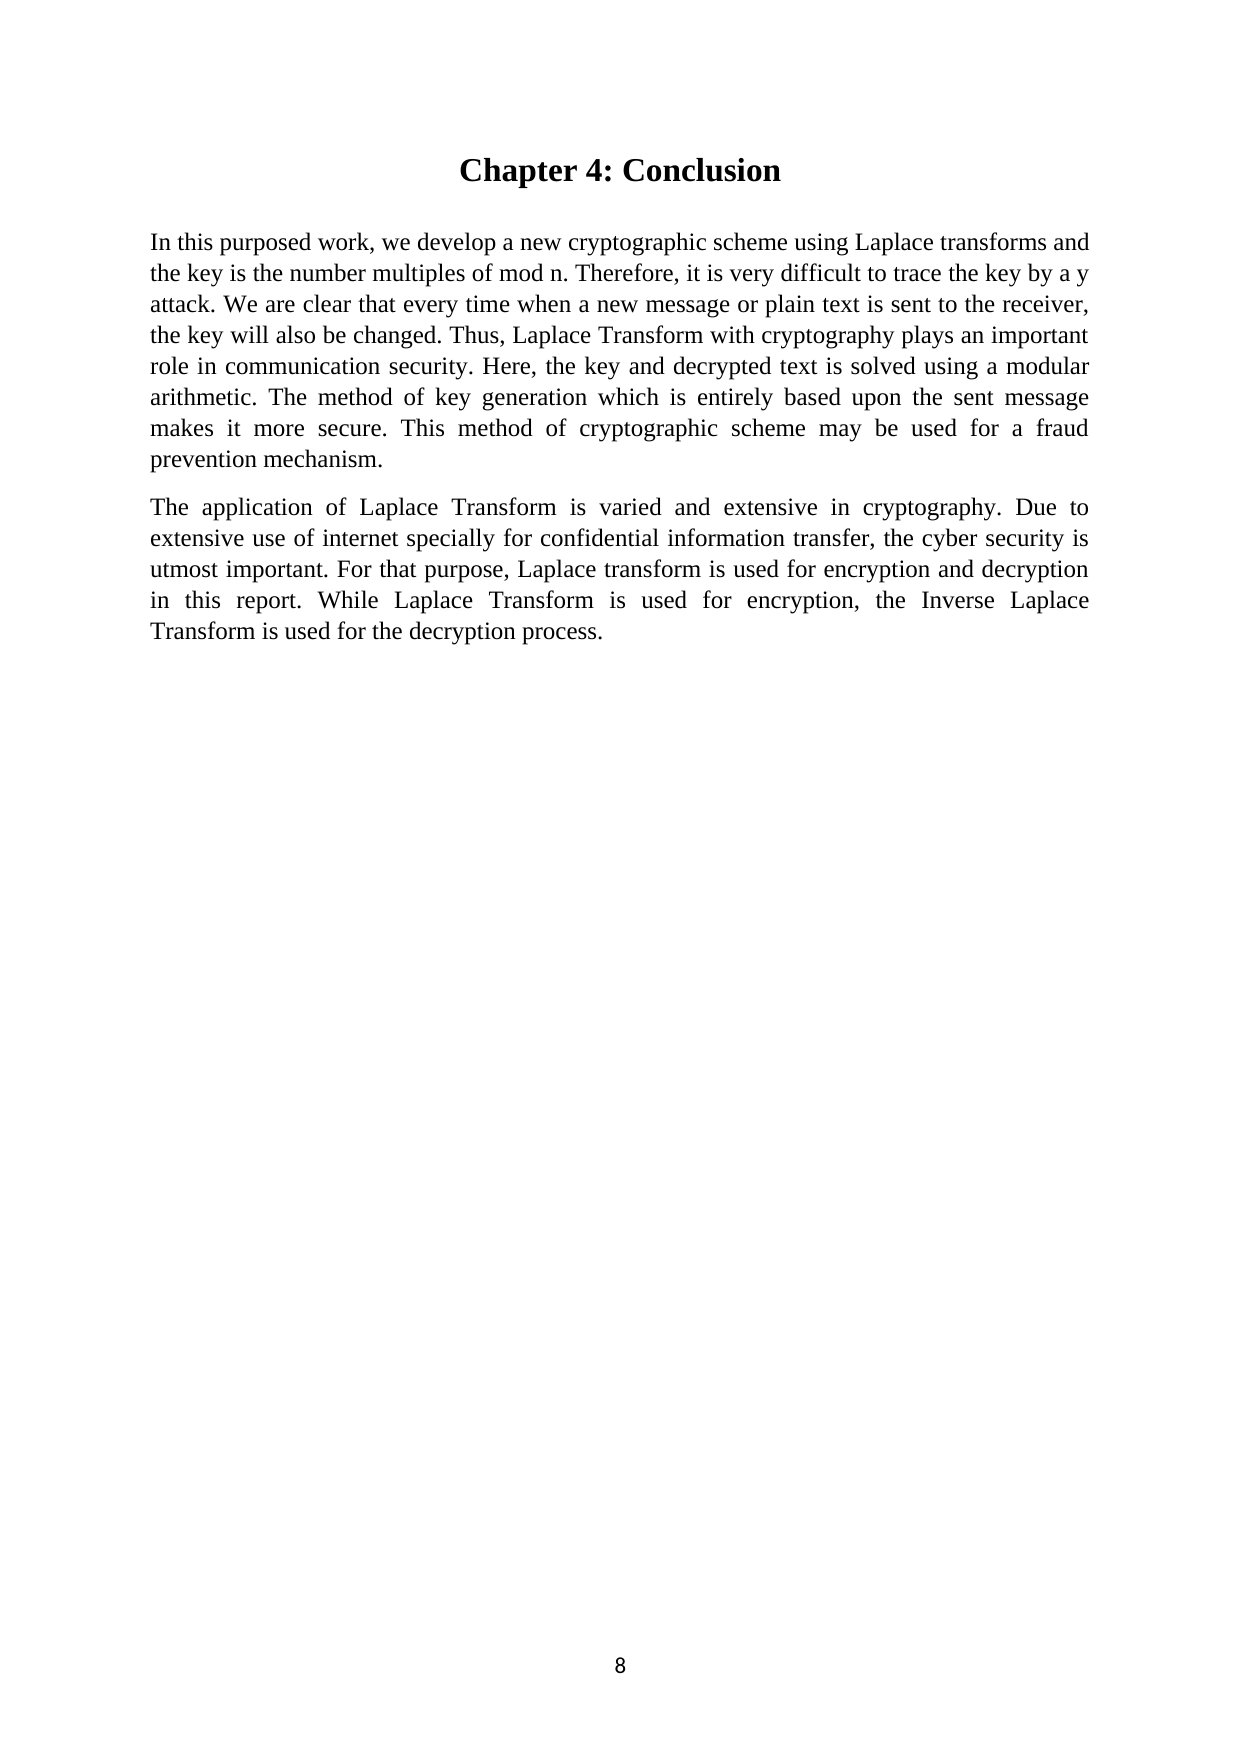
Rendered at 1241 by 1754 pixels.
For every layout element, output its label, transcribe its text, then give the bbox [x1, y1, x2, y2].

text The application of Laplace Transform is varied and extensive in cryptography. Due to extensive use of internet specially for confidential information transfer, the cyber security is utmost important. For that purpose, Laplace transform is used for encryption and decryption in this report. While Laplace Transform is used for encryption, the Inverse Laplace Transform is used for the decryption process. [150, 492, 1090, 644]
text In this purposed work, we develop a new cryptographic scheme using Laplace transforms and the key is the number multiples of mod n. Therefore, it is very difficult to trace the key by a y attack. We are clear that every time when a new message or plain text is sent to the receiver, the key will also be changed. Thus, Laplace Transform with cryptography plays an important role in communication security. Here, the key and decrypted text is solved using a modular arithmetic. The method of key generation which is entirely based upon the sent message makes it more secure. This method of cryptographic scheme may be used for a fraud prevention mechanism. [150, 227, 1090, 473]
subtitle Chapter 4: Conclusion [150, 150, 1090, 188]
